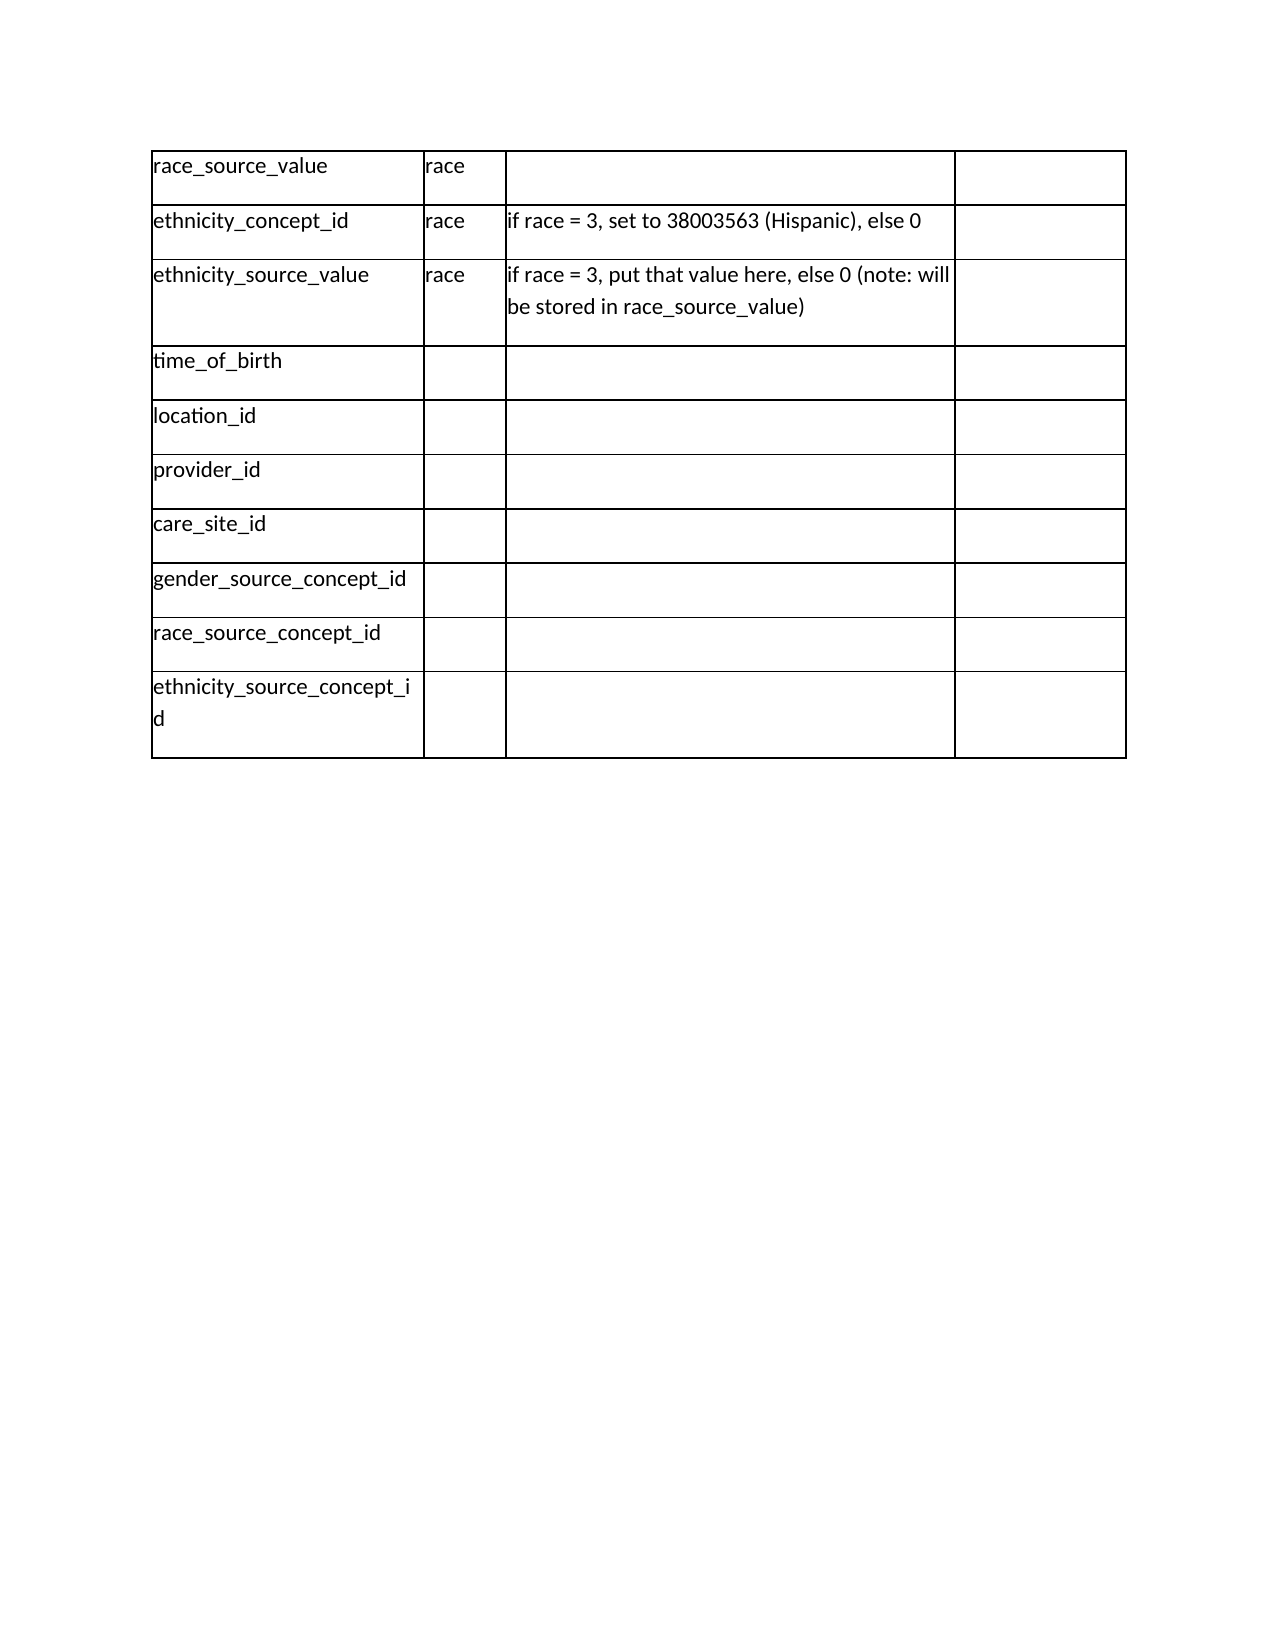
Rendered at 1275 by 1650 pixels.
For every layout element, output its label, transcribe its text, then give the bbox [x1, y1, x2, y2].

table_cell [425, 347, 505, 399]
table_cell [507, 672, 954, 757]
table_cell race_source_value [153, 152, 423, 204]
table_cell [956, 618, 1125, 671]
table_cell race [425, 260, 505, 345]
table_cell [425, 510, 505, 562]
table_cell if race = 3, put that value here, else 0 (note: will be stored in race_source_value) [507, 260, 954, 345]
table_cell time_of_birth [153, 347, 423, 399]
table_cell [956, 347, 1125, 399]
table_cell ethnicity_concept_id [153, 206, 423, 258]
table_cell care_site_id [153, 510, 423, 562]
table_cell [507, 401, 954, 453]
table_cell location_id [153, 401, 423, 453]
table_cell [956, 455, 1125, 508]
table_cell [425, 564, 505, 616]
table_cell [956, 672, 1125, 757]
table_cell provider_id [153, 455, 423, 508]
table_cell [956, 564, 1125, 616]
table_cell [507, 510, 954, 562]
table_cell [425, 618, 505, 671]
table_cell [507, 347, 954, 399]
table_cell [425, 455, 505, 508]
table_cell [507, 152, 954, 204]
table_cell [956, 206, 1125, 258]
table_cell ethnicity_source_value [153, 260, 423, 345]
table_cell gender_source_concept_id [153, 564, 423, 616]
table_cell [425, 672, 505, 757]
table_cell if race = 3, set to 38003563 (Hispanic), else 0 [507, 206, 954, 258]
table_cell race [425, 206, 505, 258]
table_cell [956, 152, 1125, 204]
table_cell ethnicity_source_concept_id [153, 672, 423, 757]
table_cell [956, 260, 1125, 345]
table_cell race [425, 152, 505, 204]
table_cell [956, 401, 1125, 453]
table_cell race_source_concept_id [153, 618, 423, 671]
table_cell [956, 510, 1125, 562]
table_cell [425, 401, 505, 453]
table_cell [507, 564, 954, 616]
table_cell [507, 455, 954, 508]
table_cell [507, 618, 954, 671]
